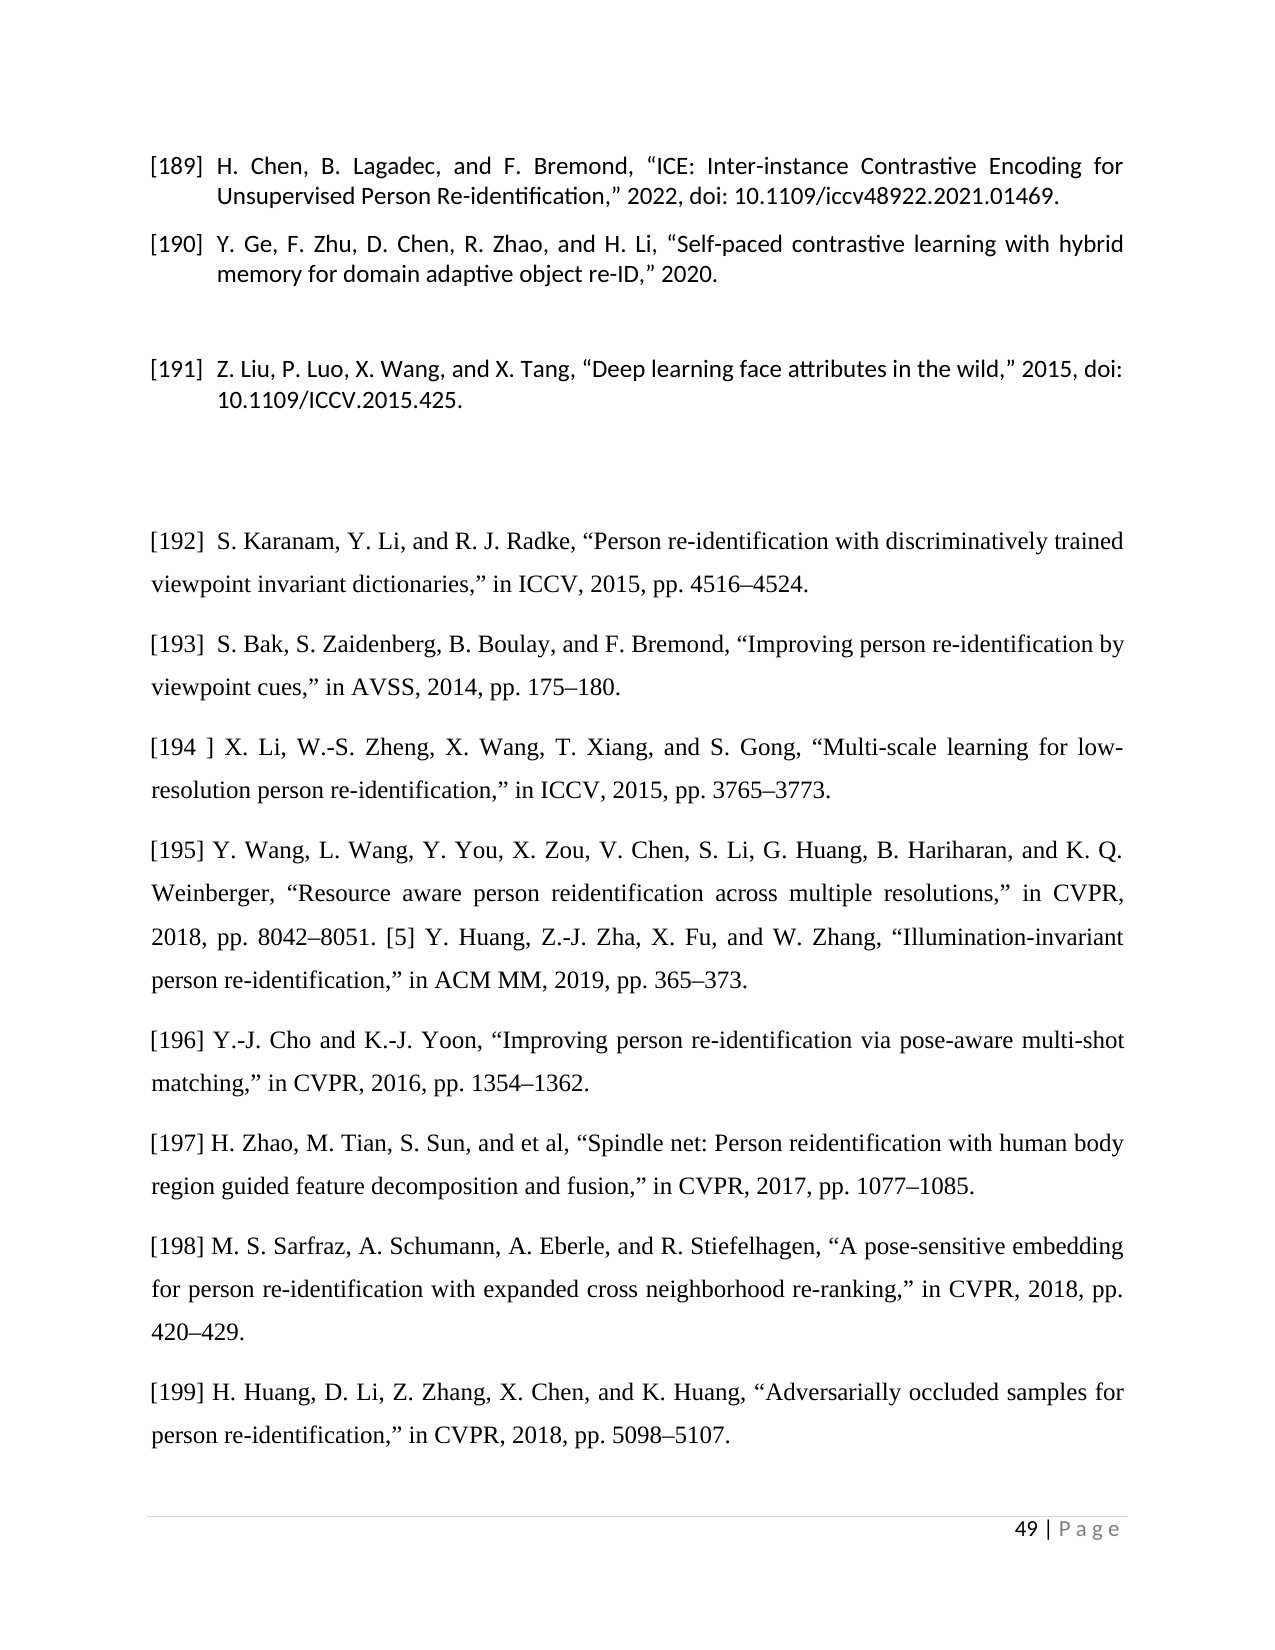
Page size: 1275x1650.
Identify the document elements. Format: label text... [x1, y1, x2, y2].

text [189] H. Chen, B. Lagadec, and F. Bremond, “ICE: Inter-instance Contrastive Encoding for Unsupervised Person Re-identification,” 2022, doi: 10.1109/iccv48922.2021.01469. [150, 150, 1125, 211]
text [194 ] X. Li, W.-S. Zheng, X. Wang, T. Xiang, and S. Gong, “Multi-scale learning for low-resolution person re-identification,” in ICCV, 2015, pp. 3765–3773. [150, 732, 1125, 804]
text [190] Y. Ge, F. Zhu, D. Chen, R. Zhao, and H. Li, “Self-paced contrastive learning with hybrid memory for domain adaptive object re-ID,” 2020. [150, 228, 1125, 289]
text [193] S. Bak, S. Zaidenberg, B. Boulay, and F. Bremond, “Improving person re-identification by viewpoint cues,” in AVSS, 2014, pp. 175–180. [150, 629, 1125, 701]
text [192] S. Karanam, Y. Li, and R. J. Radke, “Person re-identification with discriminatively trained viewpoint invariant dictionaries,” in ICCV, 2015, pp. 4516–4524. [150, 526, 1125, 598]
text [196] Y.-J. Cho and K.-J. Yoon, “Improving person re-identification via pose-aware multi-shot matching,” in CVPR, 2016, pp. 1354–1362. [150, 1025, 1125, 1097]
text [199] H. Huang, D. Li, Z. Zhang, X. Chen, and K. Huang, “Adversarially occluded samples for person re-identification,” in CVPR, 2018, pp. 5098–5107. [150, 1377, 1125, 1449]
text [195] Y. Wang, L. Wang, Y. You, X. Zou, V. Chen, S. Li, G. Huang, B. Hariharan, and K. Q. Weinberger, “Resource aware person reidentification across multiple resolutions,” in CVPR, 2018, pp. 8042–8051. [5] Y. Huang, Z.-J. Zha, X. Fu, and W. Zhang, “Illumination-invariant person re-identification,” in ACM MM, 2019, pp. 365–373. [150, 835, 1125, 993]
text [197] H. Zhao, M. Tian, S. Sun, and et al, “Spindle net: Person reidentification with human body region guided feature decomposition and fusion,” in CVPR, 2017, pp. 1077–1085. [150, 1128, 1125, 1200]
text [198] M. S. Sarfraz, A. Schumann, A. Eberle, and R. Stiefelhagen, “A pose-sensitive embedding for person re-identification with expanded cross neighborhood re-ranking,” in CVPR, 2018, pp. 420–429. [150, 1231, 1125, 1346]
text [191] Z. Liu, P. Luo, X. Wang, and X. Tang, “Deep learning face attributes in the wild,” 2015, doi: 10.1109/ICCV.2015.425. [150, 353, 1125, 414]
